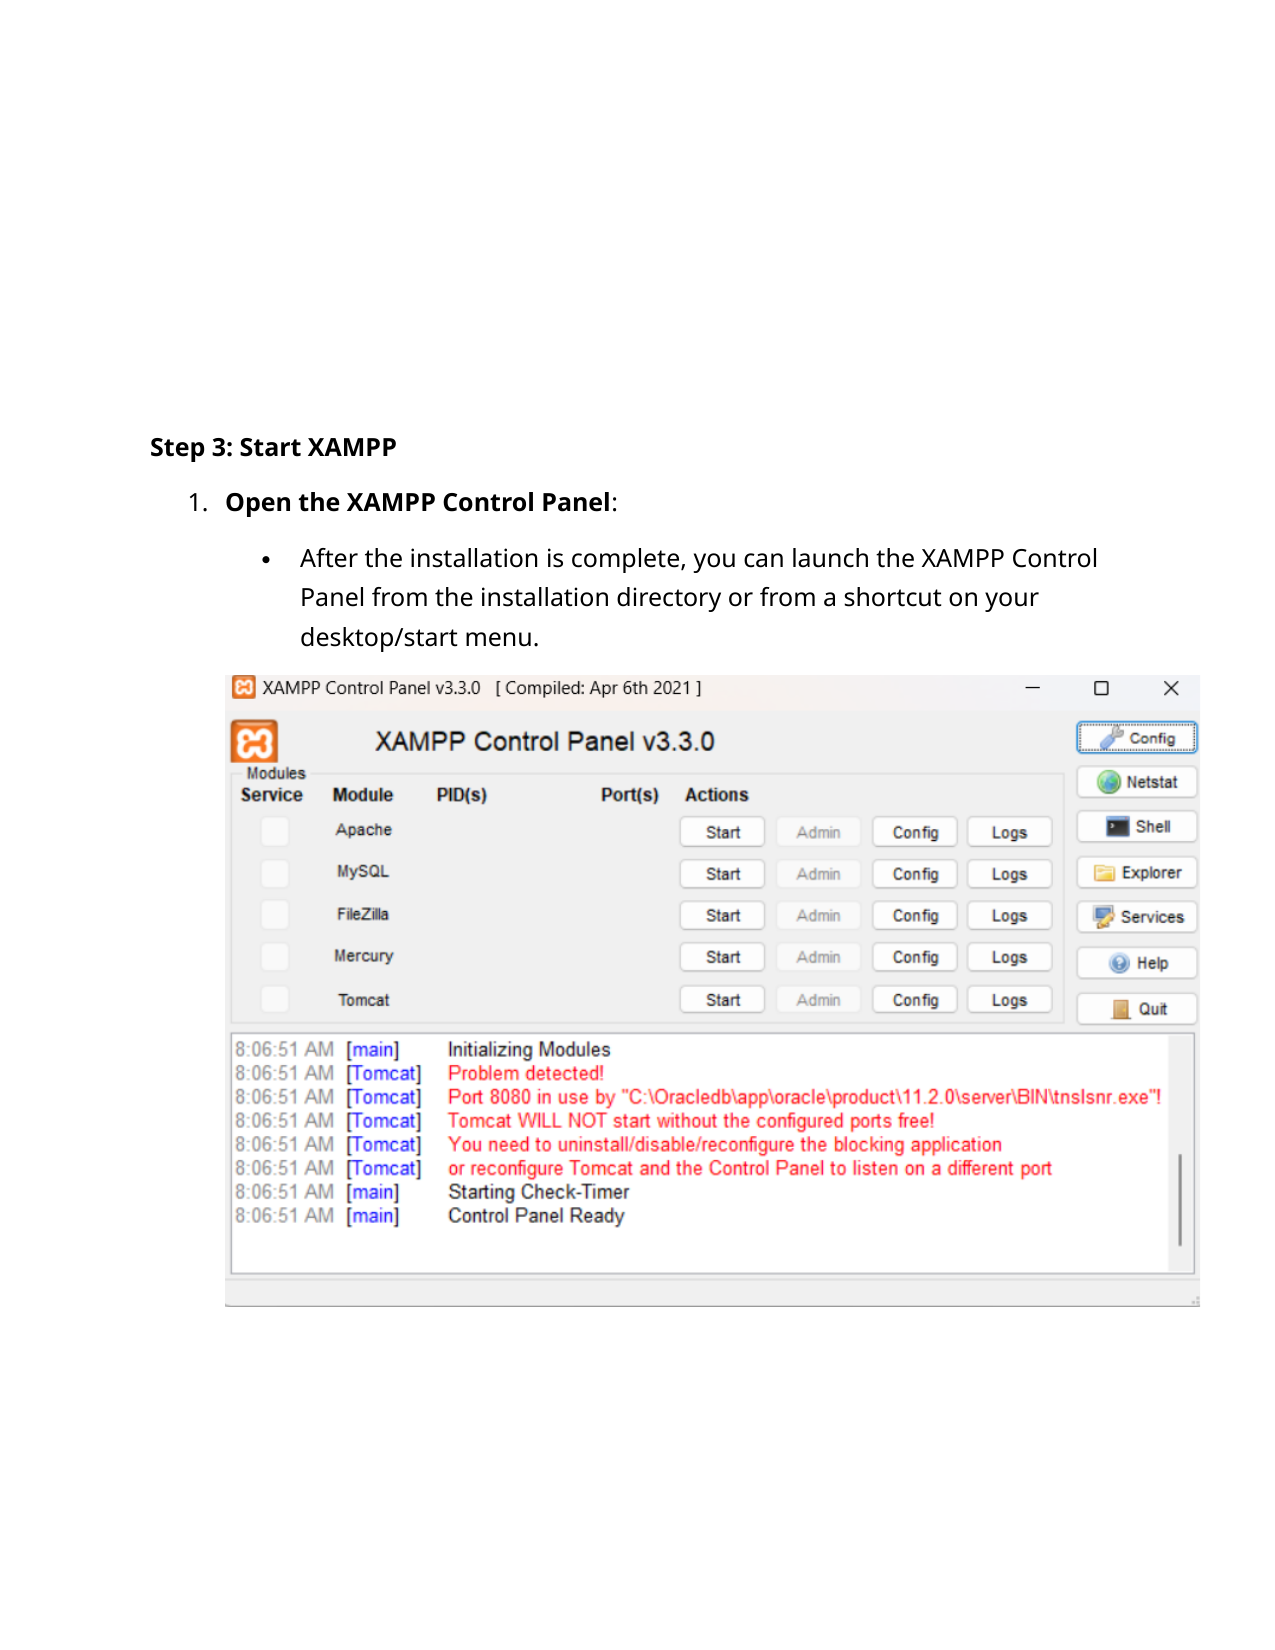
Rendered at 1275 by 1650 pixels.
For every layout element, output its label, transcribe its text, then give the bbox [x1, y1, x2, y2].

list After the installation is complete, you can launch the XAMPP Control Panel from the installation directory or from a shortcut on your desktop/start menu. [262, 541, 1125, 653]
picture [225, 675, 1200, 1307]
list Open the XAMPP Control Panel: [187, 485, 1125, 519]
text Step 3: Start XAMPP [150, 429, 1125, 463]
